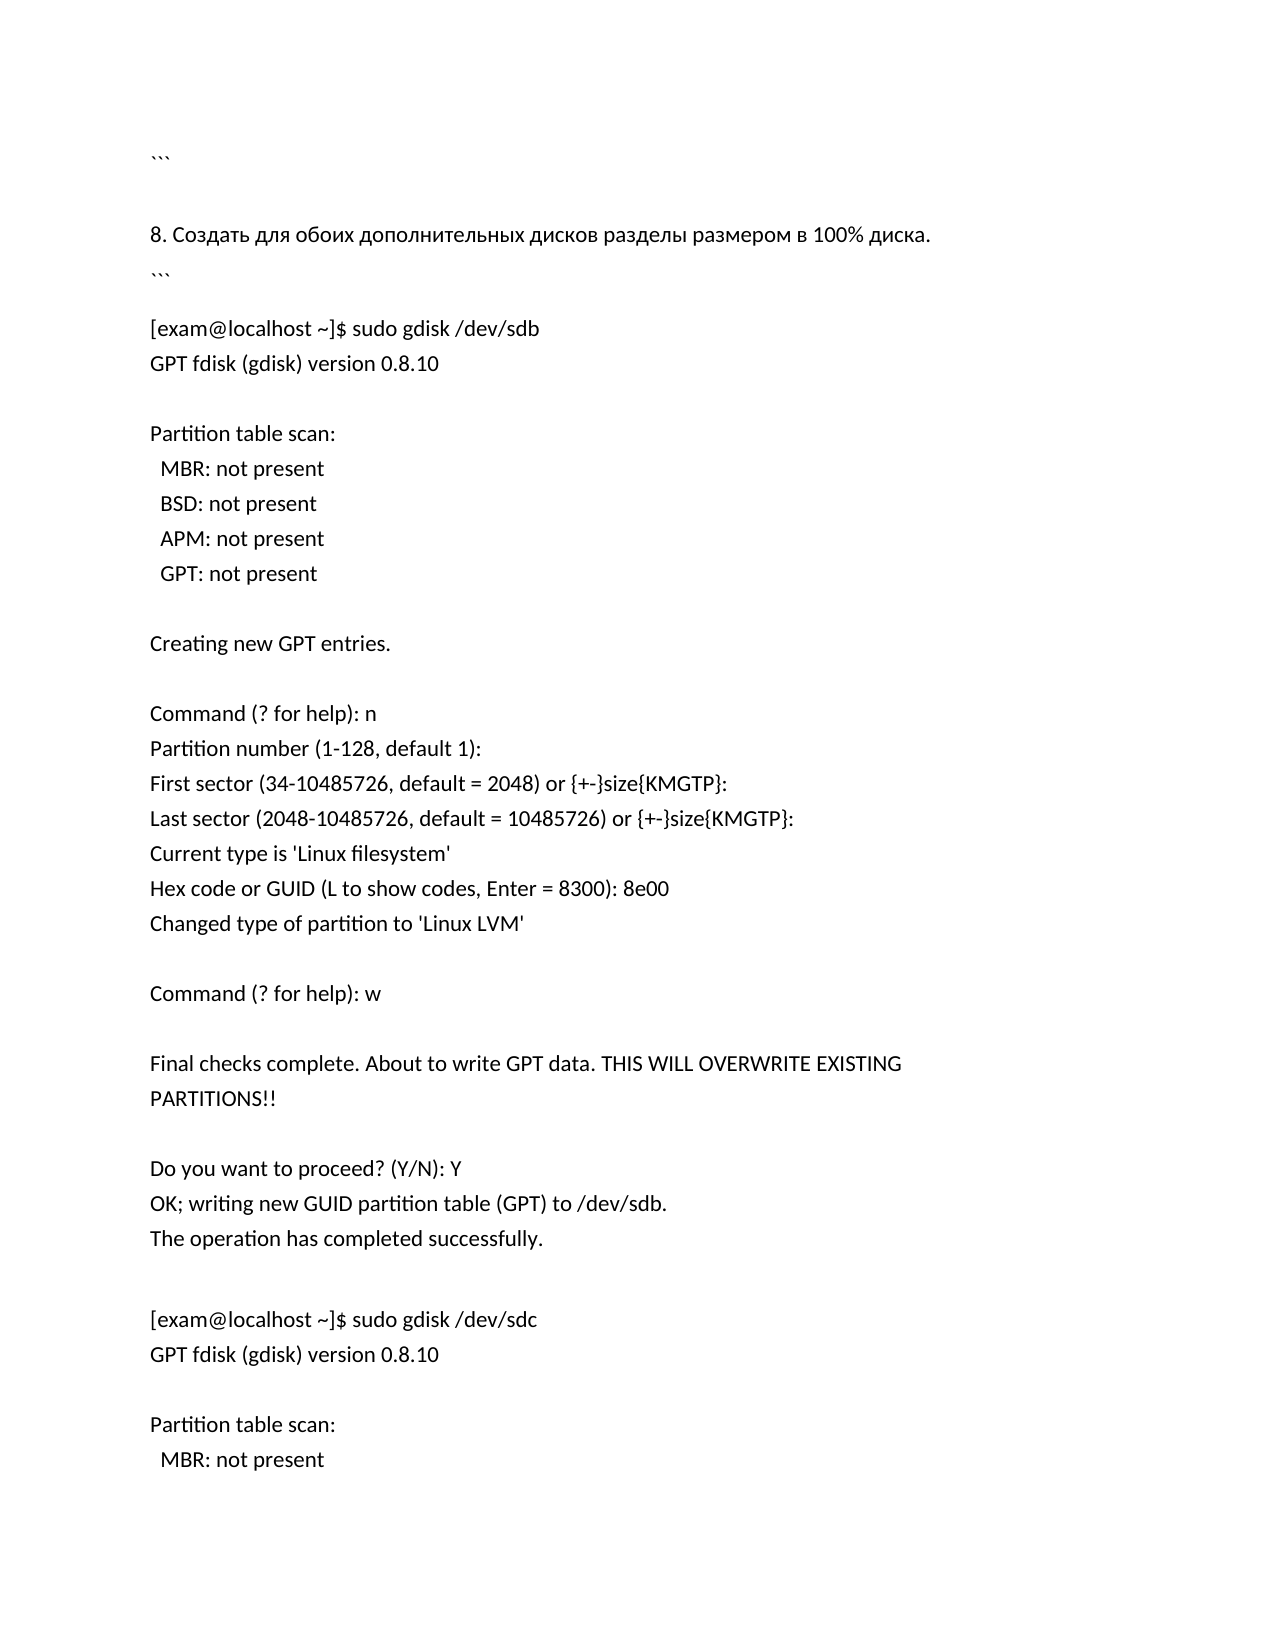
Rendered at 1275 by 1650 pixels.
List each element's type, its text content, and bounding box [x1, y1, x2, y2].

text Do you want to proceed? (Y/N): Y [150, 1154, 1125, 1182]
text The operation has completed successfully. [150, 1224, 1125, 1252]
text First sector (34-10485726, default = 2048) or {+-}size{KMGTP}: [150, 769, 1125, 797]
text Command (? for help): w [150, 979, 1125, 1007]
text PARTITIONS!! [150, 1084, 1125, 1112]
text Last sector (2048-10485726, default = 10485726) or {+-}size{KMGTP}: [150, 804, 1125, 832]
text Creating new GPT entries. [150, 629, 1125, 657]
text GPT fdisk (gdisk) version 0.8.10 [150, 349, 1125, 377]
text ``` [150, 267, 1125, 295]
text APM: not present [150, 524, 1125, 552]
text Command (? for help): n [150, 699, 1125, 727]
text Current type is 'Linux filesystem' [150, 839, 1125, 867]
text GPT fdisk (gdisk) version 0.8.10 [150, 1341, 1125, 1369]
text Final checks complete. About to write GPT data. THIS WILL OVERWRITE EXISTING [150, 1049, 1125, 1077]
text MBR: not present [150, 454, 1125, 482]
text [exam@localhost ~]$ sudo gdisk /dev/sdb [150, 314, 1125, 342]
text Changed type of partition to 'Linux LVM' [150, 909, 1125, 937]
text Partition table scan: [150, 419, 1125, 447]
text Partition table scan: [150, 1411, 1125, 1439]
text ``` [150, 150, 1125, 178]
text [exam@localhost ~]$ sudo gdisk /dev/sdc [150, 1306, 1125, 1334]
text MBR: not present [150, 1446, 1125, 1474]
text BSD: not present [150, 489, 1125, 517]
text Partition number (1-128, default 1): [150, 734, 1125, 762]
text 8. Создать для обоих дополнительных дисков разделы размером в 100% диска. [150, 220, 1125, 248]
text GPT: not present [150, 559, 1125, 587]
text OK; writing new GUID partition table (GPT) to /dev/sdb. [150, 1189, 1125, 1217]
text Hex code or GUID (L to show codes, Enter = 8300): 8e00 [150, 874, 1125, 902]
